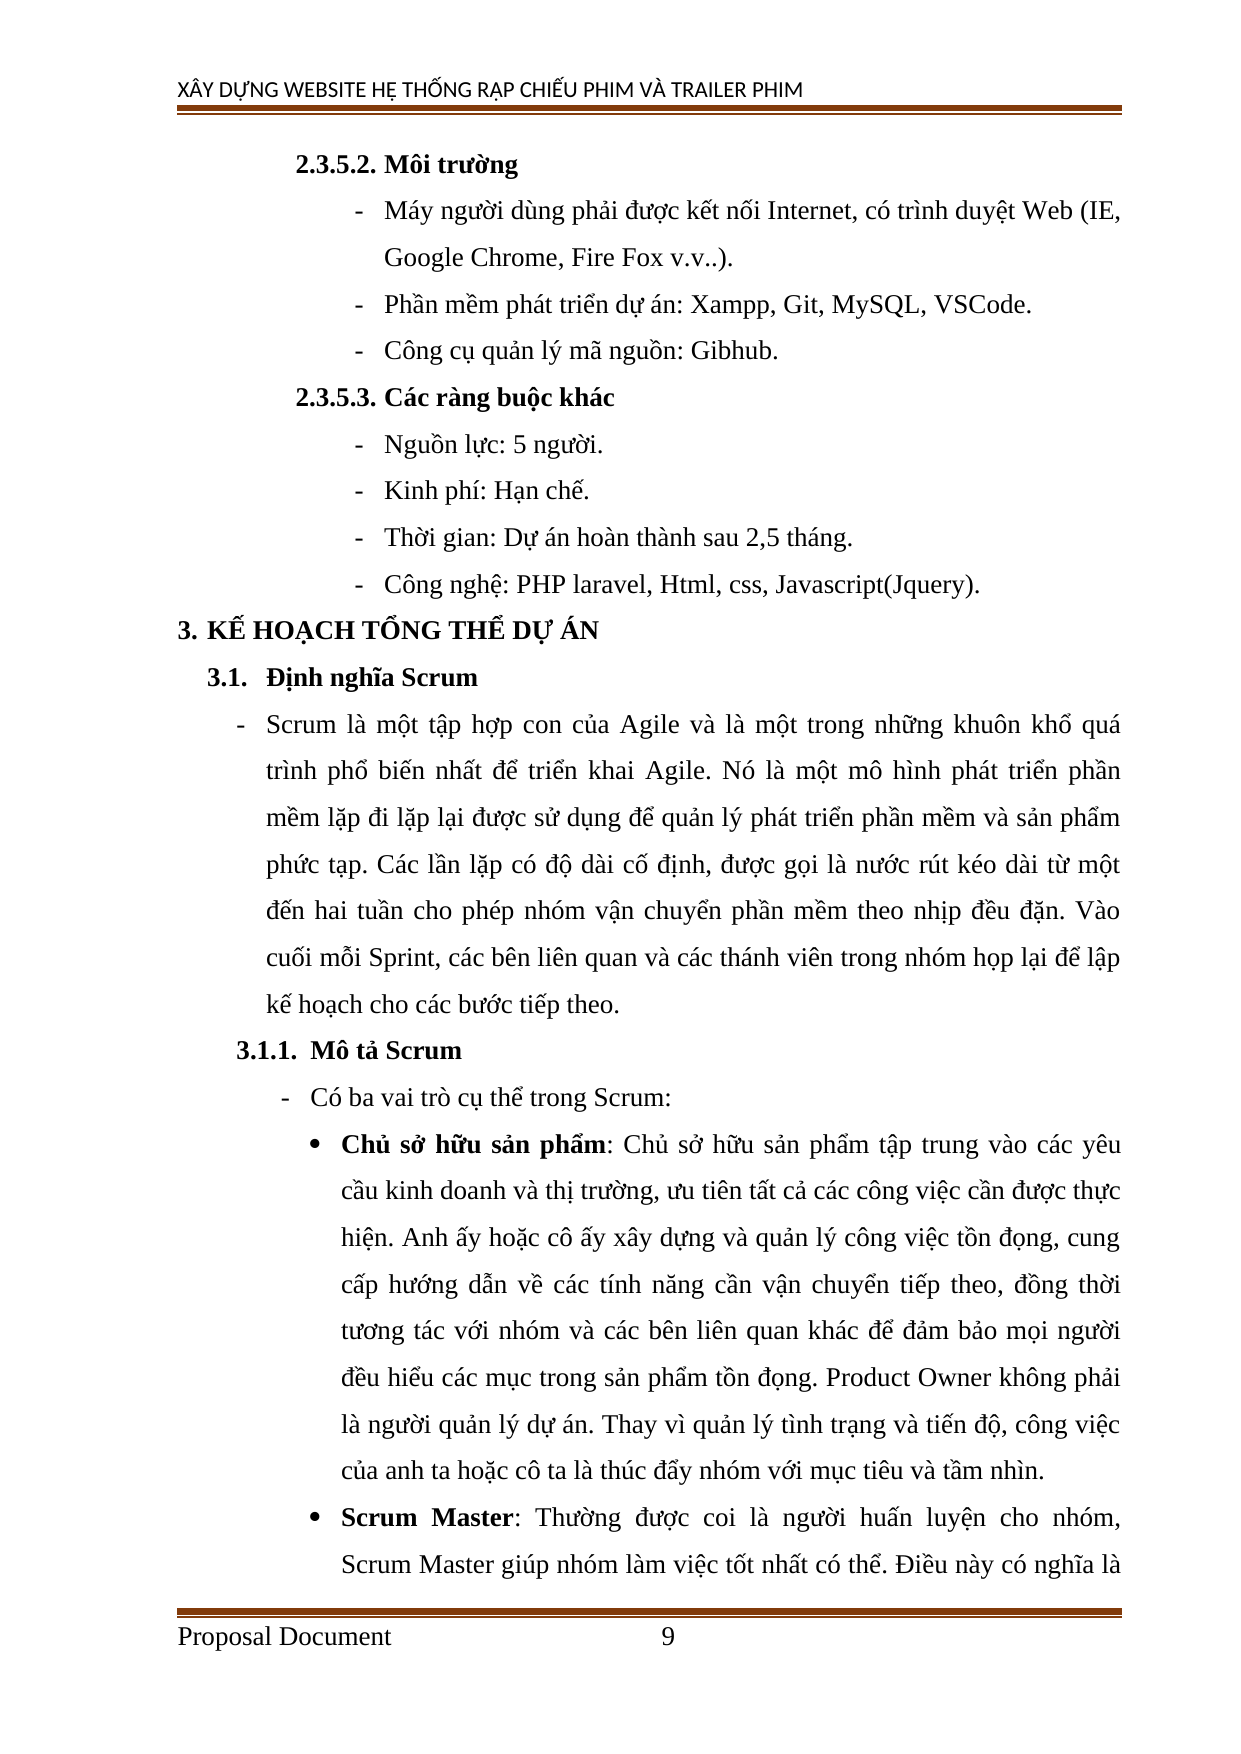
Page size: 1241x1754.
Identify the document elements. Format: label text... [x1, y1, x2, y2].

subtitle Các ràng buộc khác [295, 381, 1122, 412]
subtitle Định nghĩa Scrum [207, 661, 1122, 692]
list Có ba vai trò cụ thể trong Scrum: [281, 1081, 1122, 1112]
list Scrum là một tập hợp con của Agile và là một trong những khuôn khổ quá trình phổ biến nhất để triển khai Agile. Nó là một mô hình phát triển phần mềm lặp đi lặp lại được sử dụng để quản lý phát triển phần mềm và sản phẩm phức tạp. Các lần lặp có độ dài cố định, được gọi là nước rút kéo dài từ một đến hai tuần cho phép nhóm vận chuyển phần mềm theo nhịp đều đặn. Vào cuối mỗi Sprint, các bên liên quan và các thánh viên trong nhóm họp lại để lập kế hoạch cho các bước tiếp theo. [236, 708, 1122, 1019]
list Công cụ quản lý mã nguồn: Gibhub. [354, 334, 1122, 366]
list Kinh phí: Hạn chế. [354, 474, 1122, 506]
list Thời gian: Dự án hoàn thành sau 2,5 tháng. [354, 521, 1122, 552]
list Phần mềm phát triển dự án: Xampp, Git, MySQL, VSCode. [354, 288, 1122, 319]
list Công nghệ: PHP laravel, Html, css, Javascript(Jquery). [354, 568, 1122, 599]
list Máy người dùng phải được kết nối Internet, có trình duyệt Web (IE, Google Chrome, Fire Fox v.v..). [354, 194, 1122, 272]
subtitle Môi trường [295, 148, 1122, 179]
list Chủ sở hữu sản phẩm: Chủ sở hữu sản phẩm tập trung vào các yêu cầu kinh doanh và thị trường, ưu tiên tất cả các công việc cần được thực hiện. Anh ấy hoặc cô ấy xây dựng và quản lý công việc tồn đọng, cung cấp hướng dẫn về các tính năng cần vận chuyển tiếp theo, đồng thời tương tác với nhóm và các bên liên quan khác để đảm bảo mọi người đều hiểu các mục trong sản phẩm tồn đọng. Product Owner không phải là người quản lý dự án. Thay vì quản lý tình trạng và tiến độ, công việc của anh ta hoặc cô ta là thúc đẩy nhóm với mục tiêu và tầm nhìn. [310, 1128, 1122, 1486]
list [310, 1501, 1122, 1579]
subtitle KẾ HOẠCH TỔNG THỂ DỰ ÁN [177, 614, 1122, 646]
list Nguồn lực: 5 người. [354, 428, 1122, 459]
subtitle Mô tả Scrum [236, 1034, 1122, 1066]
